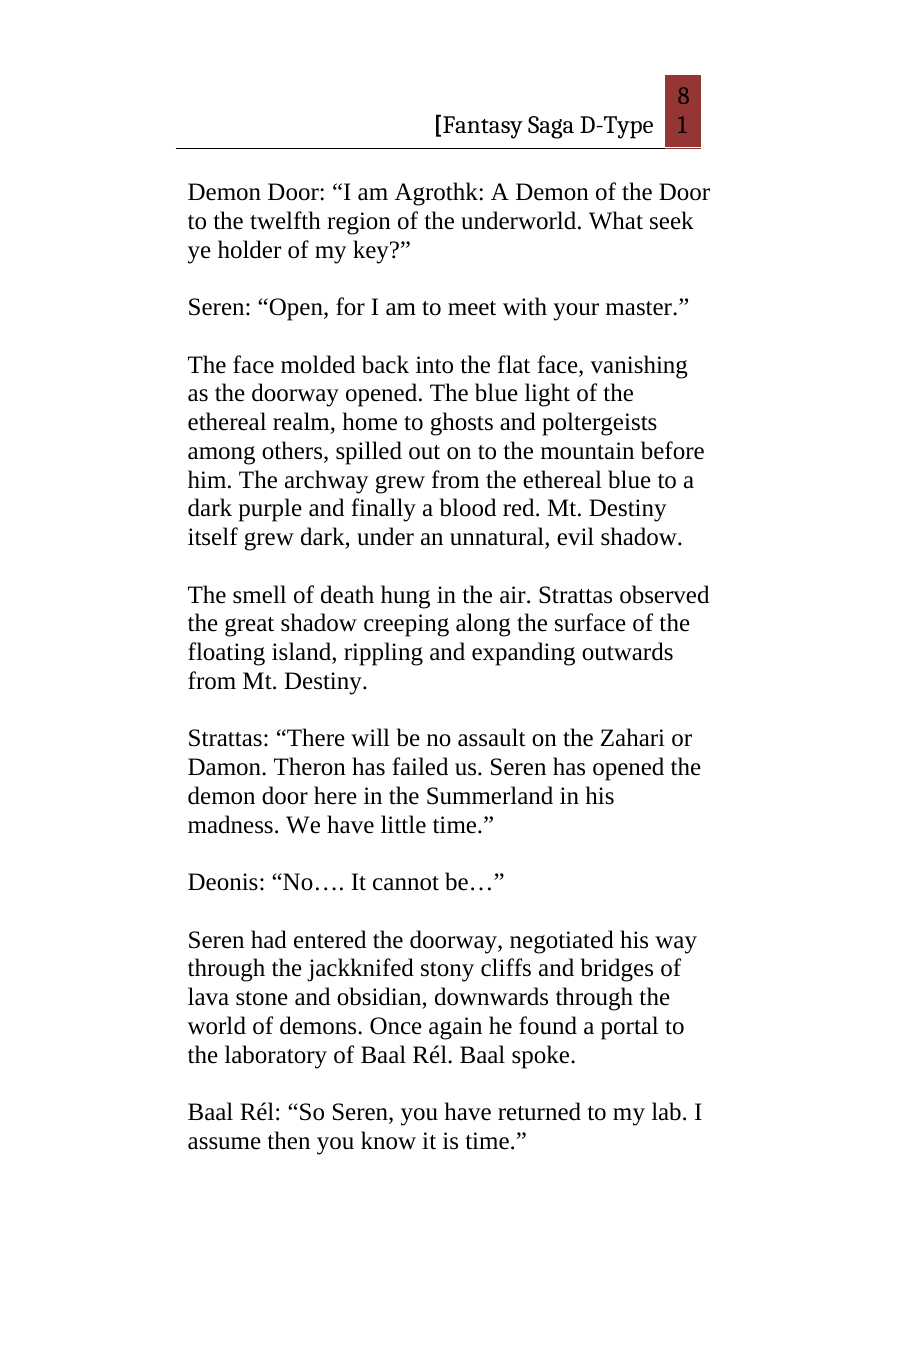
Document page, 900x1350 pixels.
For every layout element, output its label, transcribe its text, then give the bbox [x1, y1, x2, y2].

text Baal Rél: “So Seren, you have returned to my lab. I assume then you know it is time.” [187, 1097, 712, 1155]
text The smell of death hung in the air. Strattas observed the great shadow creeping along the surface of the floating island, rippling and expanding outwards from Mt. Destiny. [187, 580, 712, 695]
text The face molded back into the flat face, vanishing as the doorway opened. The blue light of the ethereal realm, home to ghosts and poltergeists among others, spilled out on to the mountain before him. The archway grew from the ethereal blue to a dark purple and finally a blood red. Mt. Destiny itself grew dark, under an unnatural, evil shadow. [187, 350, 712, 551]
text Deonis: “No…. It cannot be…” [187, 867, 712, 896]
text Seren: “Open, for I am to meet with your master.” [187, 292, 712, 321]
text Strattas: “There will be no assault on the Zahari or Damon. Theron has failed us. Seren has opened the demon door here in the Summerland in his madness. We have little time.” [187, 723, 712, 838]
text Seren had entered the doorway, negotiated his way through the jackknifed stony cliffs and bridges of lava stone and obsidian, downwards through the world of demons. Once again he found a portal to the laboratory of Baal Rél. Baal spoke. [187, 925, 712, 1068]
text Demon Door: “I am Agrothk: A Demon of the Door to the twelfth region of the underworld. What seek ye holder of my key?” [187, 177, 712, 263]
